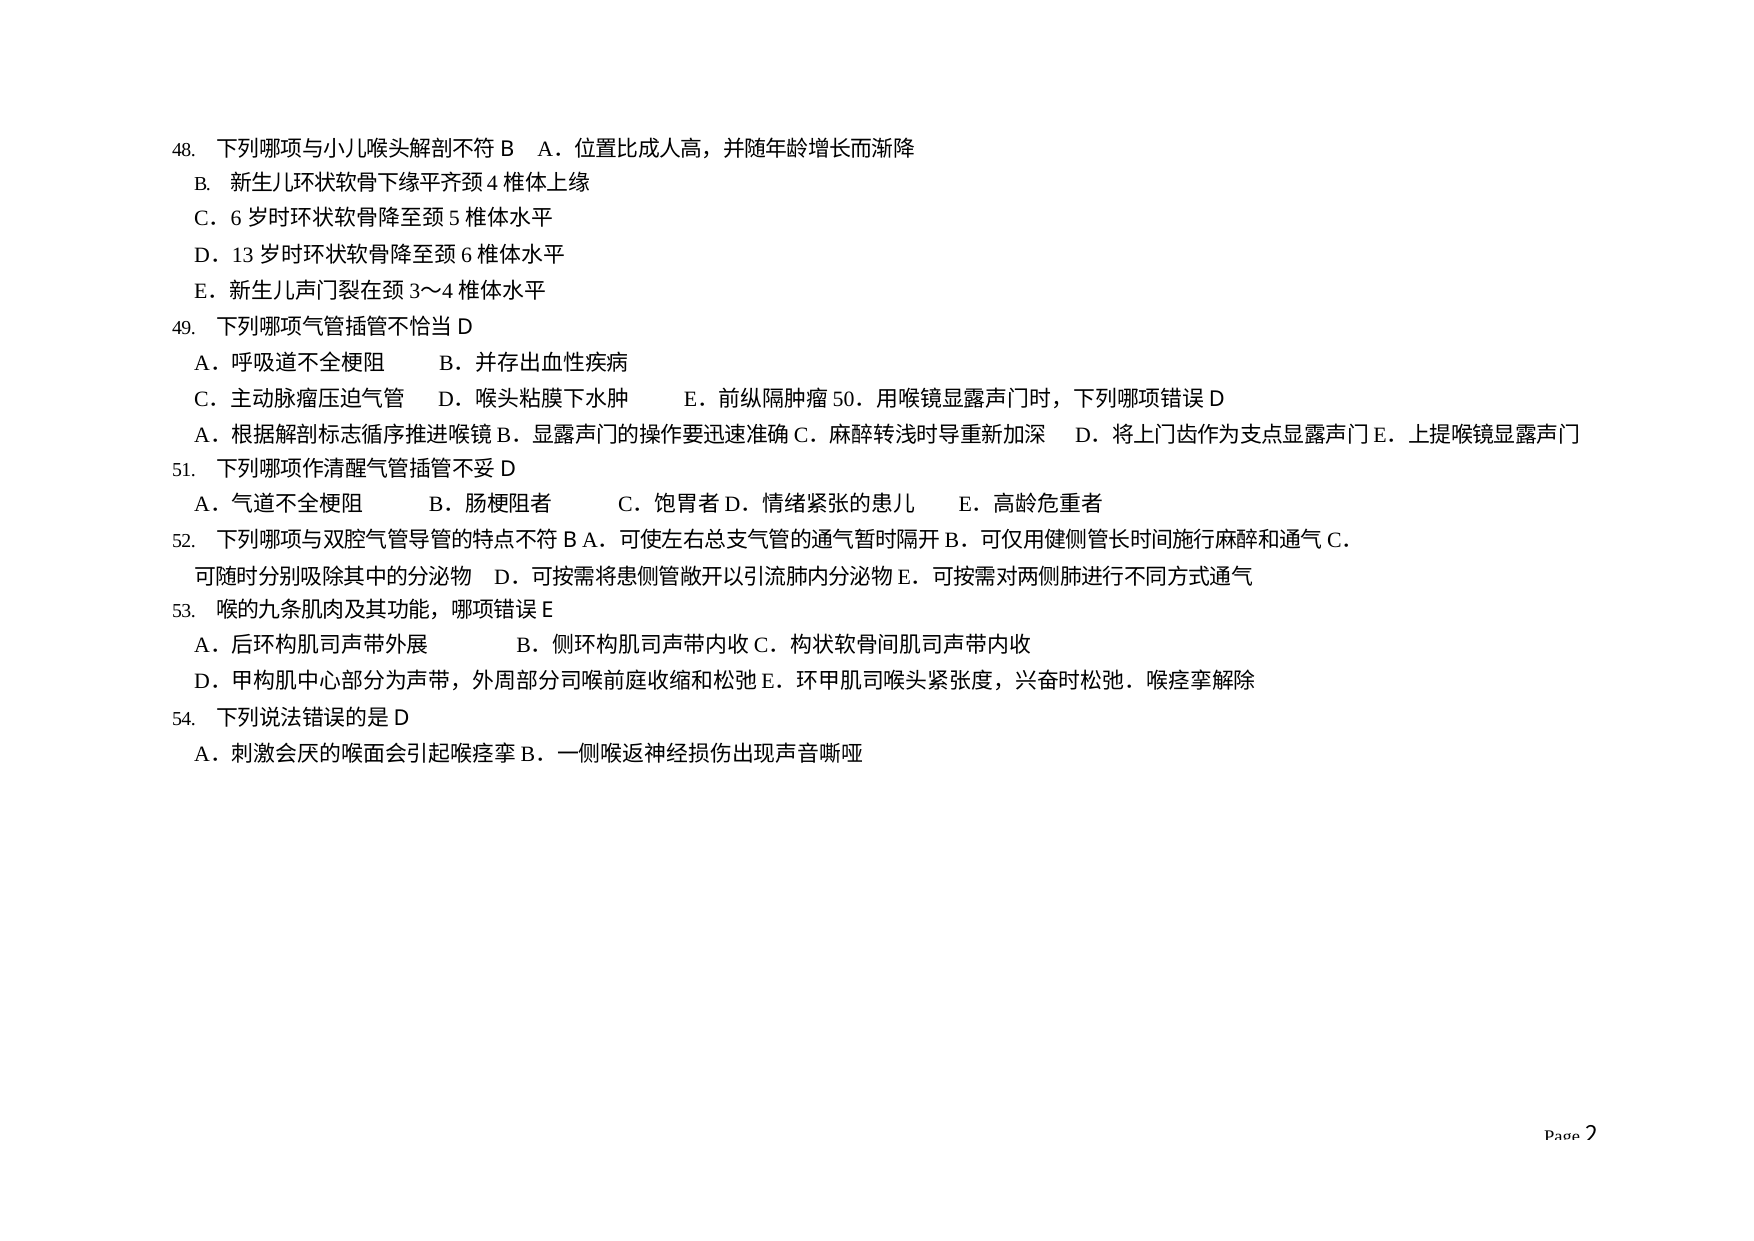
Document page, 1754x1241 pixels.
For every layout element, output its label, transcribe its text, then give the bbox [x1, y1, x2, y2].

text C．主动脉瘤压迫气管 D．喉头粘膜下水肿 E．前纵隔肿瘤50．用喉镜显露声门时，下列哪项错误D [172, 381, 1578, 412]
list 下列说法错误的是D [172, 700, 1652, 732]
list 下列哪项气管插管不恰当D [172, 309, 1652, 341]
list 新生儿环状软骨下缘平齐颈 4 椎体上缘 [194, 168, 1652, 195]
text A．呼吸道不全梗阻 B．并存出血性疾病 [194, 345, 1652, 377]
text D．甲构肌中心部分为声带，外周部分司喉前庭收缩和松弛E．环甲肌司喉头紧张度，兴奋时松弛．喉痉挛解除 [194, 663, 1506, 695]
text C．6 岁时环状软骨降至颈 5 椎体水平 [194, 200, 1652, 232]
list 喉的九条肌肉及其功能，哪项错误E [172, 595, 1652, 622]
text E．新生儿声门裂在颈 3～4 椎体水平 [194, 273, 1652, 304]
text A．后环构肌司声带外展 B．侧环构肌司声带内收C．构状软骨间肌司声带内收 [194, 627, 1499, 659]
list 下列哪项作清醒气管插管不妥D [172, 454, 1652, 481]
list 下列哪项与双腔气管导管的特点不符B A．可使左右总支气管的通气暂时隔开 B．可仅用健侧管长时间施行麻醉和通气C．可随时分别吸除其中的分泌物 D．可按需将患侧管敞开以引流肺内分泌物E．可按需对两侧肺进行不同方式通气 [172, 522, 1353, 590]
text D．13 岁时环状软骨降至颈 6 椎体水平 [194, 237, 1652, 268]
list 下列哪项与小儿喉头解剖不符B A．位置比成人高，并随年龄增长而渐降 [172, 131, 1331, 163]
text A．根据解剖标志循序推进喉镜 B．显露声门的操作要迅速准确C．麻醉转浅时导重新加深 D．将上门齿作为支点显露声门E．上提喉镜显露声门 [194, 417, 1586, 449]
text A．气道不全梗阻 B．肠梗阻者 C．饱胃者D．情绪紧张的患儿 E．高龄危重者 [194, 486, 1469, 517]
text A．刺激会厌的喉面会引起喉痉挛B．一侧喉返神经损伤出现声音嘶哑 [194, 736, 1286, 768]
